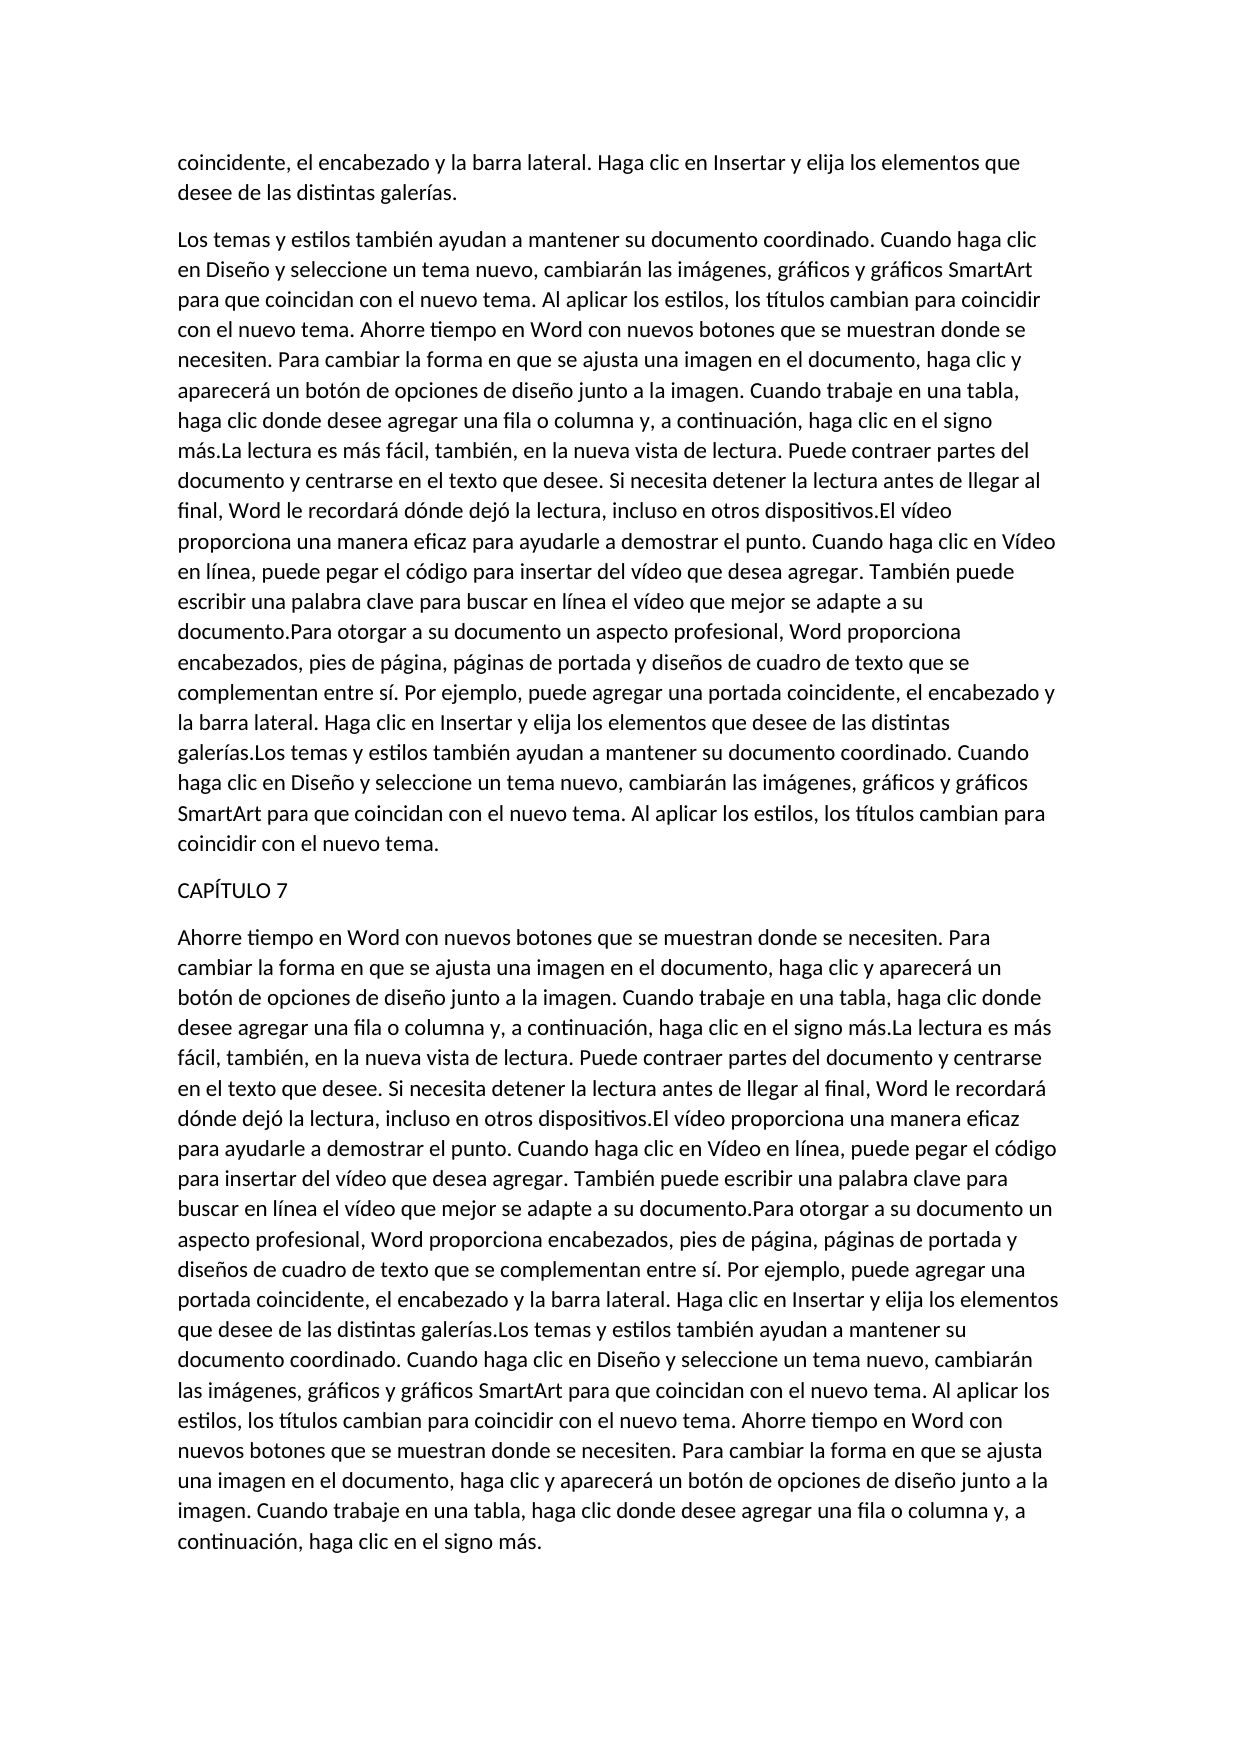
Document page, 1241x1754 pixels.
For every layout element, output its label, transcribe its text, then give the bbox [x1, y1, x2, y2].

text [177, 148, 1063, 206]
text Los temas y estilos también ayudan a mantener su documento coordinado. Cuando haga clic en Diseño y seleccione un tema nuevo, cambiarán las imágenes, gráficos y gráficos SmartArt para que coincidan con el nuevo tema. Al aplicar los estilos, los títulos cambian para coincidir con el nuevo tema. Ahorre tiempo en Word con nuevos botones que se muestran donde se necesiten. Para cambiar la forma en que se ajusta una imagen en el documento, haga clic y aparecerá un botón de opciones de diseño junto a la imagen. Cuando trabaje en una tabla, haga clic donde desee agregar una fila o columna y, a continuación, haga clic en el signo más.La lectura es más fácil, también, en la nueva vista de lectura. Puede contraer partes del documento y centrarse en el texto que desee. Si necesita detener la lectura antes de llegar al final, Word le recordará dónde dejó la lectura, incluso en otros dispositivos.El vídeo proporciona una manera eficaz para ayudarle a demostrar el punto. Cuando haga clic en Vídeo en línea, puede pegar el código para insertar del vídeo que desea agregar. También puede escribir una palabra clave para buscar en línea el vídeo que mejor se adapte a su documento.Para otorgar a su documento un aspecto profesional, Word proporciona encabezados, pies de página, páginas de portada y diseños de cuadro de texto que se complementan entre sí. Por ejemplo, puede agregar una portada coincidente, el encabezado y la barra lateral. Haga clic en Insertar y elija los elementos que desee de las distintas galerías.Los temas y estilos también ayudan a mantener su documento coordinado. Cuando haga clic en Diseño y seleccione un tema nuevo, cambiarán las imágenes, gráficos y gráficos SmartArt para que coincidan con el nuevo tema. Al aplicar los estilos, los títulos cambian para coincidir con el nuevo tema. [177, 225, 1063, 857]
text Ahorre tiempo en Word con nuevos botones que se muestran donde se necesiten. Para cambiar la forma en que se ajusta una imagen en el documento, haga clic y aparecerá un botón de opciones de diseño junto a la imagen. Cuando trabaje en una tabla, haga clic donde desee agregar una fila o columna y, a continuación, haga clic en el signo más.La lectura es más fácil, también, en la nueva vista de lectura. Puede contraer partes del documento y centrarse en el texto que desee. Si necesita detener la lectura antes de llegar al final, Word le recordará dónde dejó la lectura, incluso en otros dispositivos.El vídeo proporciona una manera eficaz para ayudarle a demostrar el punto. Cuando haga clic en Vídeo en línea, puede pegar el código para insertar del vídeo que desea agregar. También puede escribir una palabra clave para buscar en línea el vídeo que mejor se adapte a su documento.Para otorgar a su documento un aspecto profesional, Word proporciona encabezados, pies de página, páginas de portada y diseños de cuadro de texto que se complementan entre sí. Por ejemplo, puede agregar una portada coincidente, el encabezado y la barra lateral. Haga clic en Insertar y elija los elementos que desee de las distintas galerías.Los temas y estilos también ayudan a mantener su documento coordinado. Cuando haga clic en Diseño y seleccione un tema nuevo, cambiarán las imágenes, gráficos y gráficos SmartArt para que coincidan con el nuevo tema. Al aplicar los estilos, los títulos cambian para coincidir con el nuevo tema. Ahorre tiempo en Word con nuevos botones que se muestran donde se necesiten. Para cambiar la forma en que se ajusta una imagen en el documento, haga clic y aparecerá un botón de opciones de diseño junto a la imagen. Cuando trabaje en una tabla, haga clic donde desee agregar una fila o columna y, a continuación, haga clic en el signo más. [177, 923, 1063, 1555]
text CAPÍTULO 7 [177, 876, 1063, 904]
